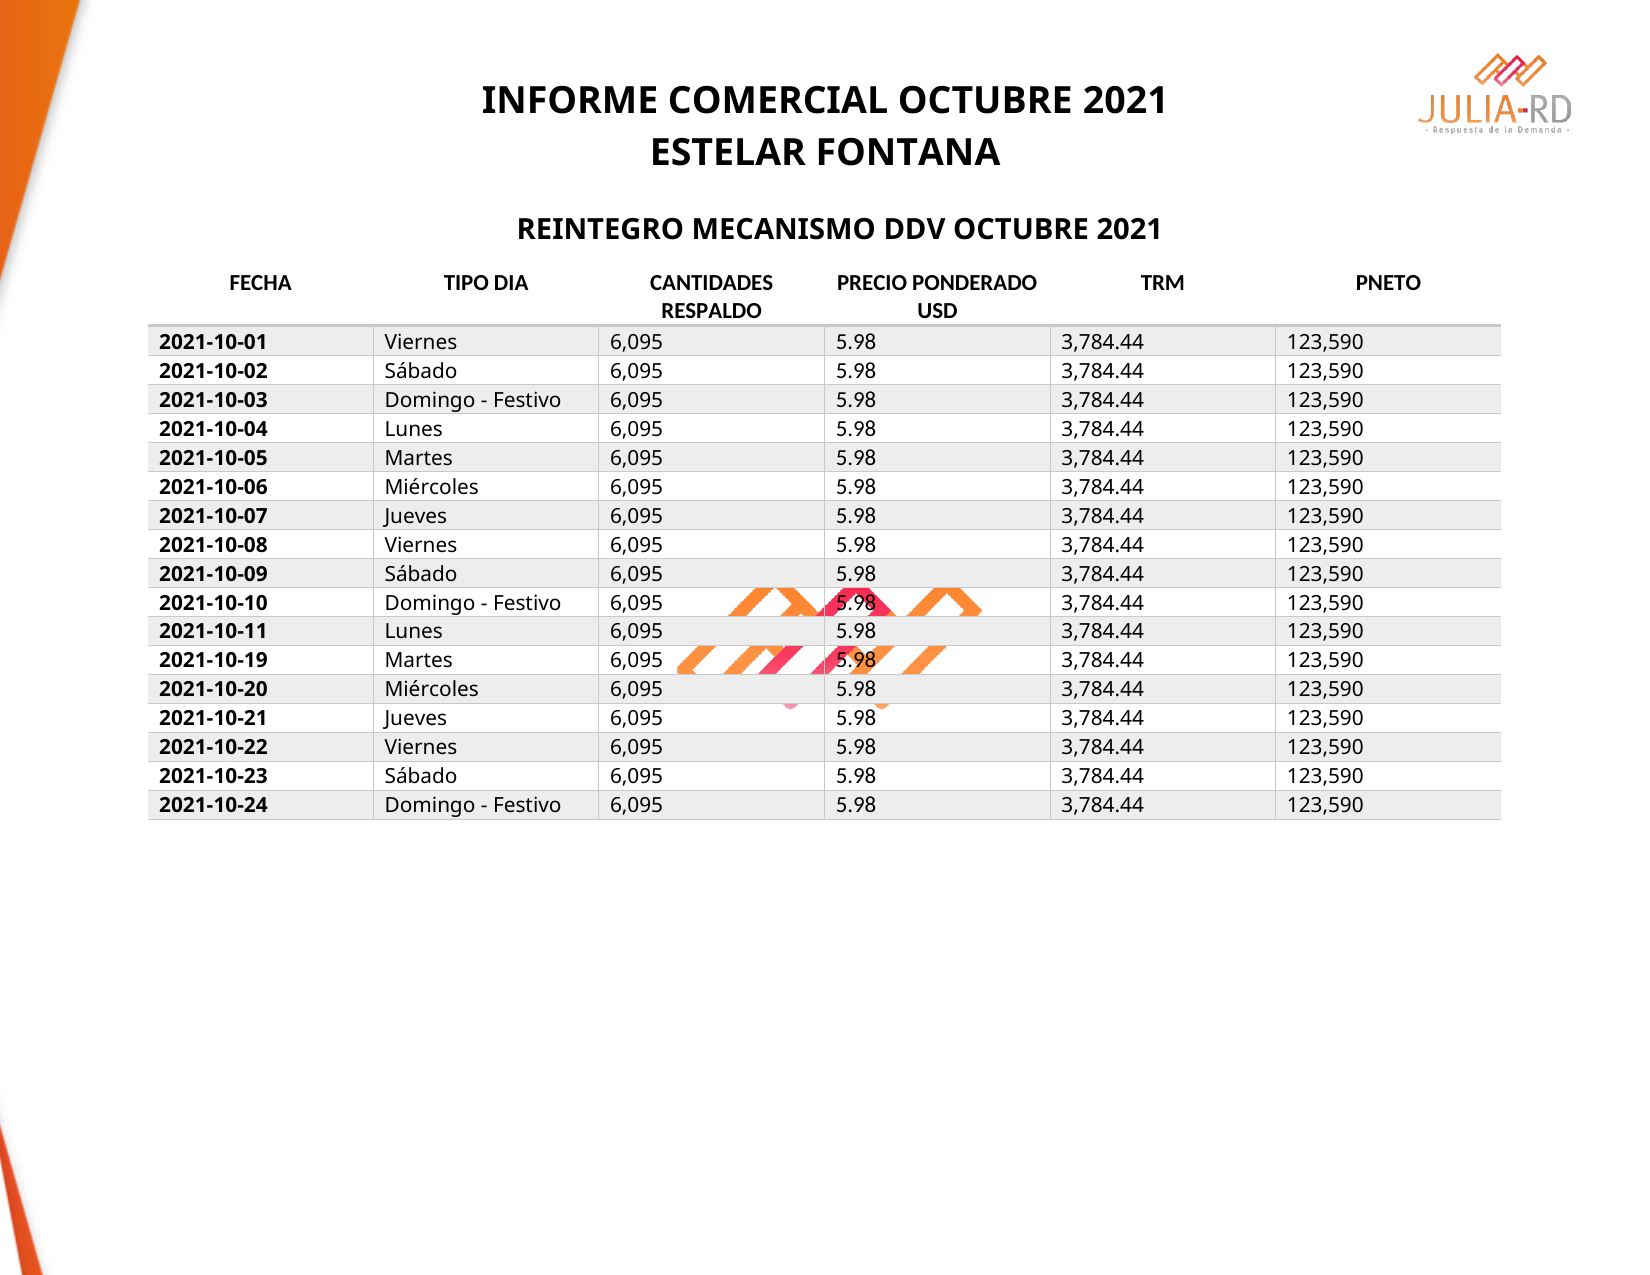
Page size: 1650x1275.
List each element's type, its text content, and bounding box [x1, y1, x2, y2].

table_cell Sábado [374, 762, 598, 790]
table_cell 5.98 [825, 617, 1050, 645]
table_cell Domingo - Festivo [374, 588, 598, 616]
table_cell 3,784.44 [1051, 791, 1275, 819]
table_cell 6,095 [599, 559, 824, 587]
table_cell Miércoles [374, 675, 598, 703]
table_cell 3,784.44 [1051, 443, 1275, 471]
table_cell 5.98 [825, 501, 1050, 529]
table_cell Domingo - Festivo [374, 385, 598, 413]
table_cell 3,784.44 [1051, 385, 1275, 413]
table_cell 123,590 [1276, 762, 1501, 790]
table_cell 123,590 [1276, 385, 1501, 413]
table_header TIPO DIA [373, 268, 598, 324]
table_header TRM [1050, 268, 1275, 324]
table_cell 2021-10-05 [148, 443, 373, 471]
table_cell 123,590 [1276, 327, 1501, 355]
table_cell 3,784.44 [1051, 733, 1275, 761]
table_cell 2021-10-07 [148, 501, 373, 529]
table_cell 3,784.44 [1051, 414, 1275, 442]
table_cell Martes [374, 443, 598, 471]
table_cell 6,095 [599, 385, 824, 413]
table_cell Lunes [374, 617, 598, 645]
table_cell 5.98 [825, 530, 1050, 558]
table_cell 3,784.44 [1051, 646, 1275, 674]
table_cell Viernes [374, 327, 598, 355]
table_cell Sábado [374, 559, 598, 587]
table_cell Miércoles [374, 472, 598, 500]
table_cell 123,590 [1276, 356, 1501, 384]
table_cell 6,095 [599, 356, 824, 384]
table_cell 3,784.44 [1051, 762, 1275, 790]
table_cell 6,095 [599, 646, 824, 674]
table_cell Jueves [374, 501, 598, 529]
table_cell 123,590 [1276, 791, 1501, 819]
table_cell 6,095 [599, 675, 824, 703]
table_cell 6,095 [599, 327, 824, 355]
table_cell 2021-10-22 [148, 733, 373, 761]
table_cell 2021-10-01 [148, 327, 373, 355]
table_cell 123,590 [1276, 733, 1501, 761]
table_header PNETO [1275, 268, 1501, 324]
table_cell 6,095 [599, 501, 824, 529]
table_cell 2021-10-21 [148, 704, 373, 732]
table_cell Sábado [374, 356, 598, 384]
picture [0, 0, 176, 1275]
picture [1368, 20, 1621, 172]
table_cell 5.98 [825, 588, 1050, 616]
table_cell 3,784.44 [1051, 675, 1275, 703]
table_cell 2021-10-06 [148, 472, 373, 500]
table_cell 2021-10-20 [148, 675, 373, 703]
table_cell 5.98 [825, 791, 1050, 819]
table_cell 2021-10-02 [148, 356, 373, 384]
table_cell 5.98 [825, 646, 1050, 674]
table_cell 123,590 [1276, 530, 1501, 558]
table_cell 2021-10-09 [148, 559, 373, 587]
table_cell 3,784.44 [1051, 588, 1275, 616]
table_cell 3,784.44 [1051, 559, 1275, 587]
table_cell 6,095 [599, 762, 824, 790]
table_cell 5.98 [825, 762, 1050, 790]
table_cell 3,784.44 [1051, 617, 1275, 645]
table_cell 6,095 [599, 530, 824, 558]
table_cell 5.98 [825, 356, 1050, 384]
table_cell 123,590 [1276, 675, 1501, 703]
table_cell 5.98 [825, 675, 1050, 703]
table_header CANTIDADES RESPALDO [599, 268, 824, 324]
table_cell Jueves [374, 704, 598, 732]
table_cell 3,784.44 [1051, 501, 1275, 529]
table_cell 6,095 [599, 617, 824, 645]
table_cell Lunes [374, 414, 598, 442]
table_cell 6,095 [599, 588, 824, 616]
table_cell 5.98 [825, 327, 1050, 355]
table_cell Martes [374, 646, 598, 674]
table_header PRECIO PONDERADO USD [824, 268, 1050, 324]
table_cell 5.98 [825, 385, 1050, 413]
table_header FECHA [148, 268, 373, 324]
table_cell 6,095 [599, 414, 824, 442]
table_cell 6,095 [599, 472, 824, 500]
table_cell Viernes [374, 733, 598, 761]
table_cell 123,590 [1276, 559, 1501, 587]
table_cell 5.98 [825, 559, 1050, 587]
table_cell 2021-10-24 [148, 791, 373, 819]
table_cell 6,095 [599, 791, 824, 819]
table_cell 2021-10-08 [148, 530, 373, 558]
text REINTEGRO MECANISMO DDV OCTUBRE 2021 [516, 177, 1502, 248]
table_cell 2021-10-11 [148, 617, 373, 645]
table_cell 2021-10-10 [148, 588, 373, 616]
table_cell 5.98 [825, 443, 1050, 471]
table_cell 123,590 [1276, 501, 1501, 529]
table_cell 123,590 [1276, 443, 1501, 471]
table_cell 123,590 [1276, 617, 1501, 645]
table_cell 3,784.44 [1051, 472, 1275, 500]
table_cell 3,784.44 [1051, 356, 1275, 384]
table_cell 5.98 [825, 472, 1050, 500]
table_cell 123,590 [1276, 704, 1501, 732]
table_cell Viernes [374, 530, 598, 558]
table_cell Domingo - Festivo [374, 791, 598, 819]
table_cell 2021-10-19 [148, 646, 373, 674]
table_cell 6,095 [599, 733, 824, 761]
table_cell 5.98 [825, 414, 1050, 442]
table_cell 2021-10-03 [148, 385, 373, 413]
table_cell 3,784.44 [1051, 704, 1275, 732]
table_cell 6,095 [599, 704, 824, 732]
table_cell 2021-10-04 [148, 414, 373, 442]
table_cell 5.98 [825, 733, 1050, 761]
table_cell 6,095 [599, 443, 824, 471]
table_cell 3,784.44 [1051, 530, 1275, 558]
table_cell 123,590 [1276, 646, 1501, 674]
table_cell 123,590 [1276, 472, 1501, 500]
table_cell 123,590 [1276, 588, 1501, 616]
table_cell 5.98 [825, 704, 1050, 732]
table_cell 3,784.44 [1051, 327, 1275, 355]
table_cell 2021-10-23 [148, 762, 373, 790]
table_cell 123,590 [1276, 414, 1501, 442]
